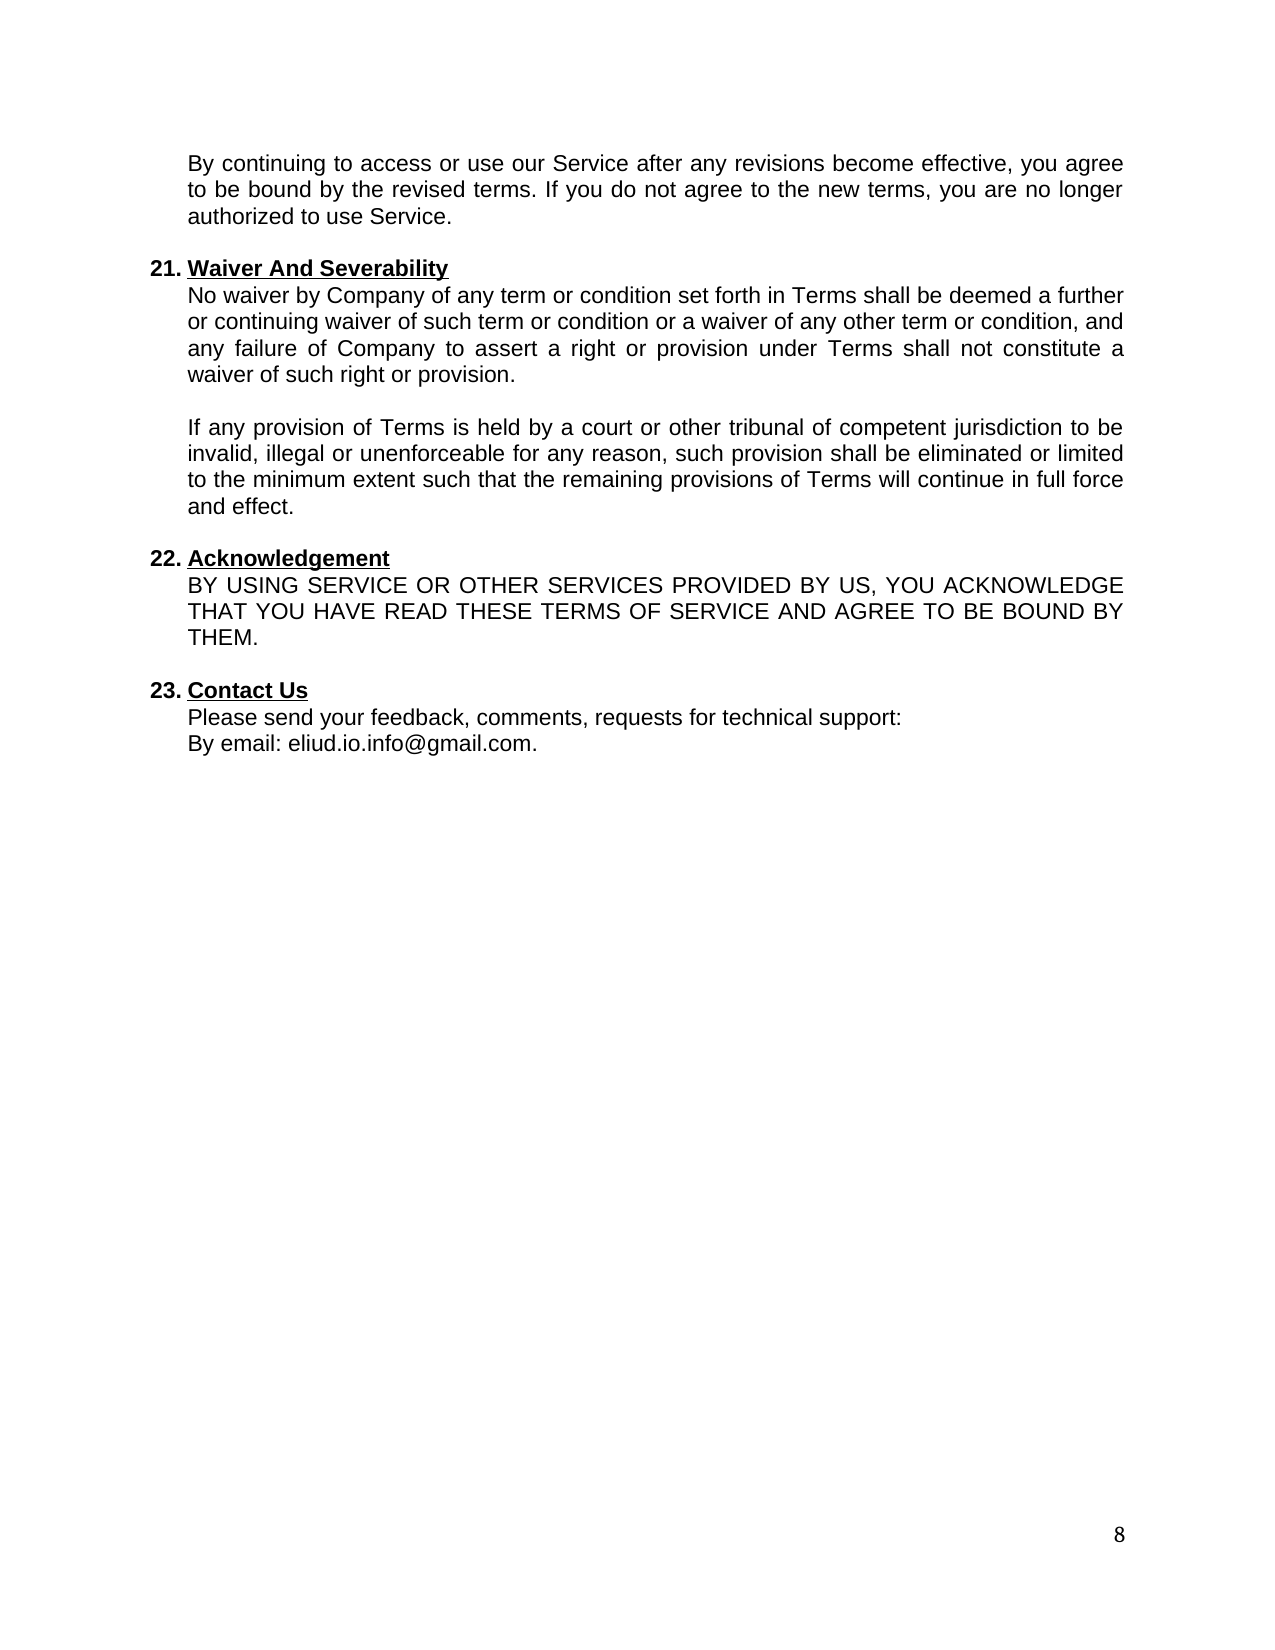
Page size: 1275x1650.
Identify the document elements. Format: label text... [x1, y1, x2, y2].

text No waiver by Company of any term or condition set forth in Terms shall be deemed a further or continuing waiver of such term or condition or a waiver of any other term or condition, and any failure of Company to assert a right or provision under Terms shall not constitute a waiver of such right or provision. [187, 282, 1125, 387]
text Please send your feedback, comments, requests for technical support: [187, 703, 1125, 730]
text By email: eliud.io.info@gmail.com. [187, 730, 1125, 756]
list Acknowledgement [150, 545, 1125, 572]
text If any provision of Terms is held by a court or other tribunal of competent jurisdiction to be invalid, illegal or unenforceable for any reason, such provision shall be eliminated or limited to the minimum extent such that the remaining provisions of Terms will continue in full force and effect. [187, 413, 1125, 519]
text By continuing to access or use our Service after any revisions become effective, you agree to be bound by the revised terms. If you do not agree to the new terms, you are no longer authorized to use Service. [187, 150, 1125, 229]
list Contact Us [150, 677, 1125, 703]
text BY USING SERVICE OR OTHER SERVICES PROVIDED BY US, YOU ACKNOWLEDGE THAT YOU HAVE READ THESE TERMS OF SERVICE AND AGREE TO BE BOUND BY THEM. [187, 572, 1125, 651]
list Waiver And Severability [150, 255, 1125, 282]
